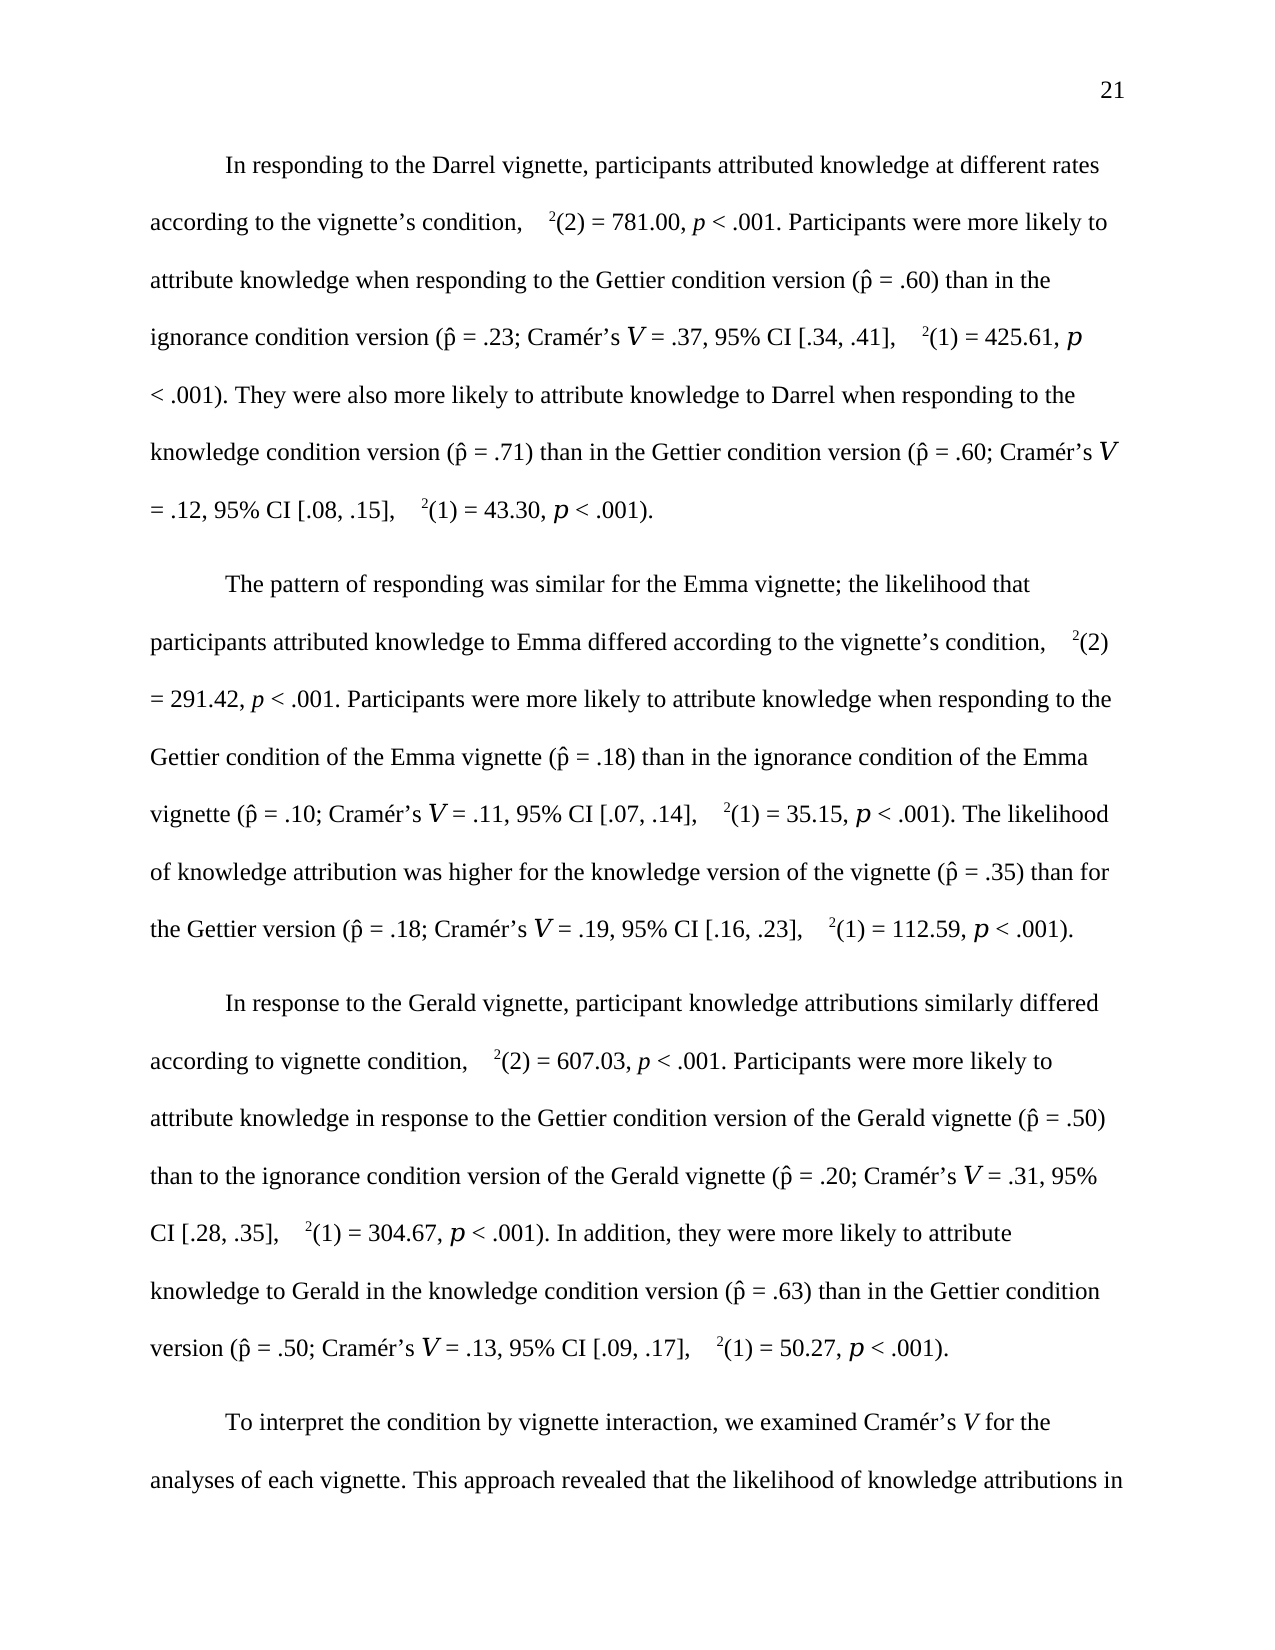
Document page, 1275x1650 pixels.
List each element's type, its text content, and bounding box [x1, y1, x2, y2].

text In responding to the Darrel vignette, participants attributed knowledge at different rates according to the vignette’s condition, 𝜒2(2) = 781.00, p < .001. Participants were more likely to attribute knowledge when responding to the Gettier condition version (p̂ = .60) than in the ignorance condition version (p̂ = .23; Cramér’s 𝑉 = .37, 95% CI [.34, .41], 𝜒2(1) = 425.61, 𝑝 < .001). They were also more likely to attribute knowledge to Darrel when responding to the knowledge condition version (p̂ = .71) than in the Gettier condition version (p̂ = .60; Cramér’s 𝑉 = .12, 95% CI [.08, .15], 𝜒2(1) = 43.30, 𝑝 < .001). [150, 150, 1125, 524]
text In response to the Gerald vignette, participant knowledge attributions similarly differed according to vignette condition, 𝜒2(2) = 607.03, p < .001. Participants were more likely to attribute knowledge in response to the Gettier condition version of the Gerald vignette (p̂ = .50) than to the ignorance condition version of the Gerald vignette (p̂ = .20; Cramér’s 𝑉 = .31, 95% CI [.28, .35], 𝜒2(1) = 304.67, 𝑝 < .001). In addition, they were more likely to attribute knowledge to Gerald in the knowledge condition version (p̂ = .63) than in the Gettier condition version (p̂ = .50; Cramér’s 𝑉 = .13, 95% CI [.09, .17], 𝜒2(1) = 50.27, 𝑝 < .001). [150, 988, 1125, 1362]
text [150, 1407, 1125, 1494]
text The pattern of responding was similar for the Emma vignette; the likelihood that participants attributed knowledge to Emma differed according to the vignette’s condition, 𝜒2(2) = 291.42, p < .001. Participants were more likely to attribute knowledge when responding to the Gettier condition of the Emma vignette (p̂ = .18) than in the ignorance condition of the Emma vignette (p̂ = .10; Cramér’s 𝑉 = .11, 95% CI [.07, .14], 𝜒2(1) = 35.15, 𝑝 < .001). The likelihood of knowledge attribution was higher for the knowledge version of the vignette (p̂ = .35) than for the Gettier version (p̂ = .18; Cramér’s 𝑉 = .19, 95% CI [.16, .23], 𝜒2(1) = 112.59, 𝑝 < .001). [150, 569, 1125, 943]
